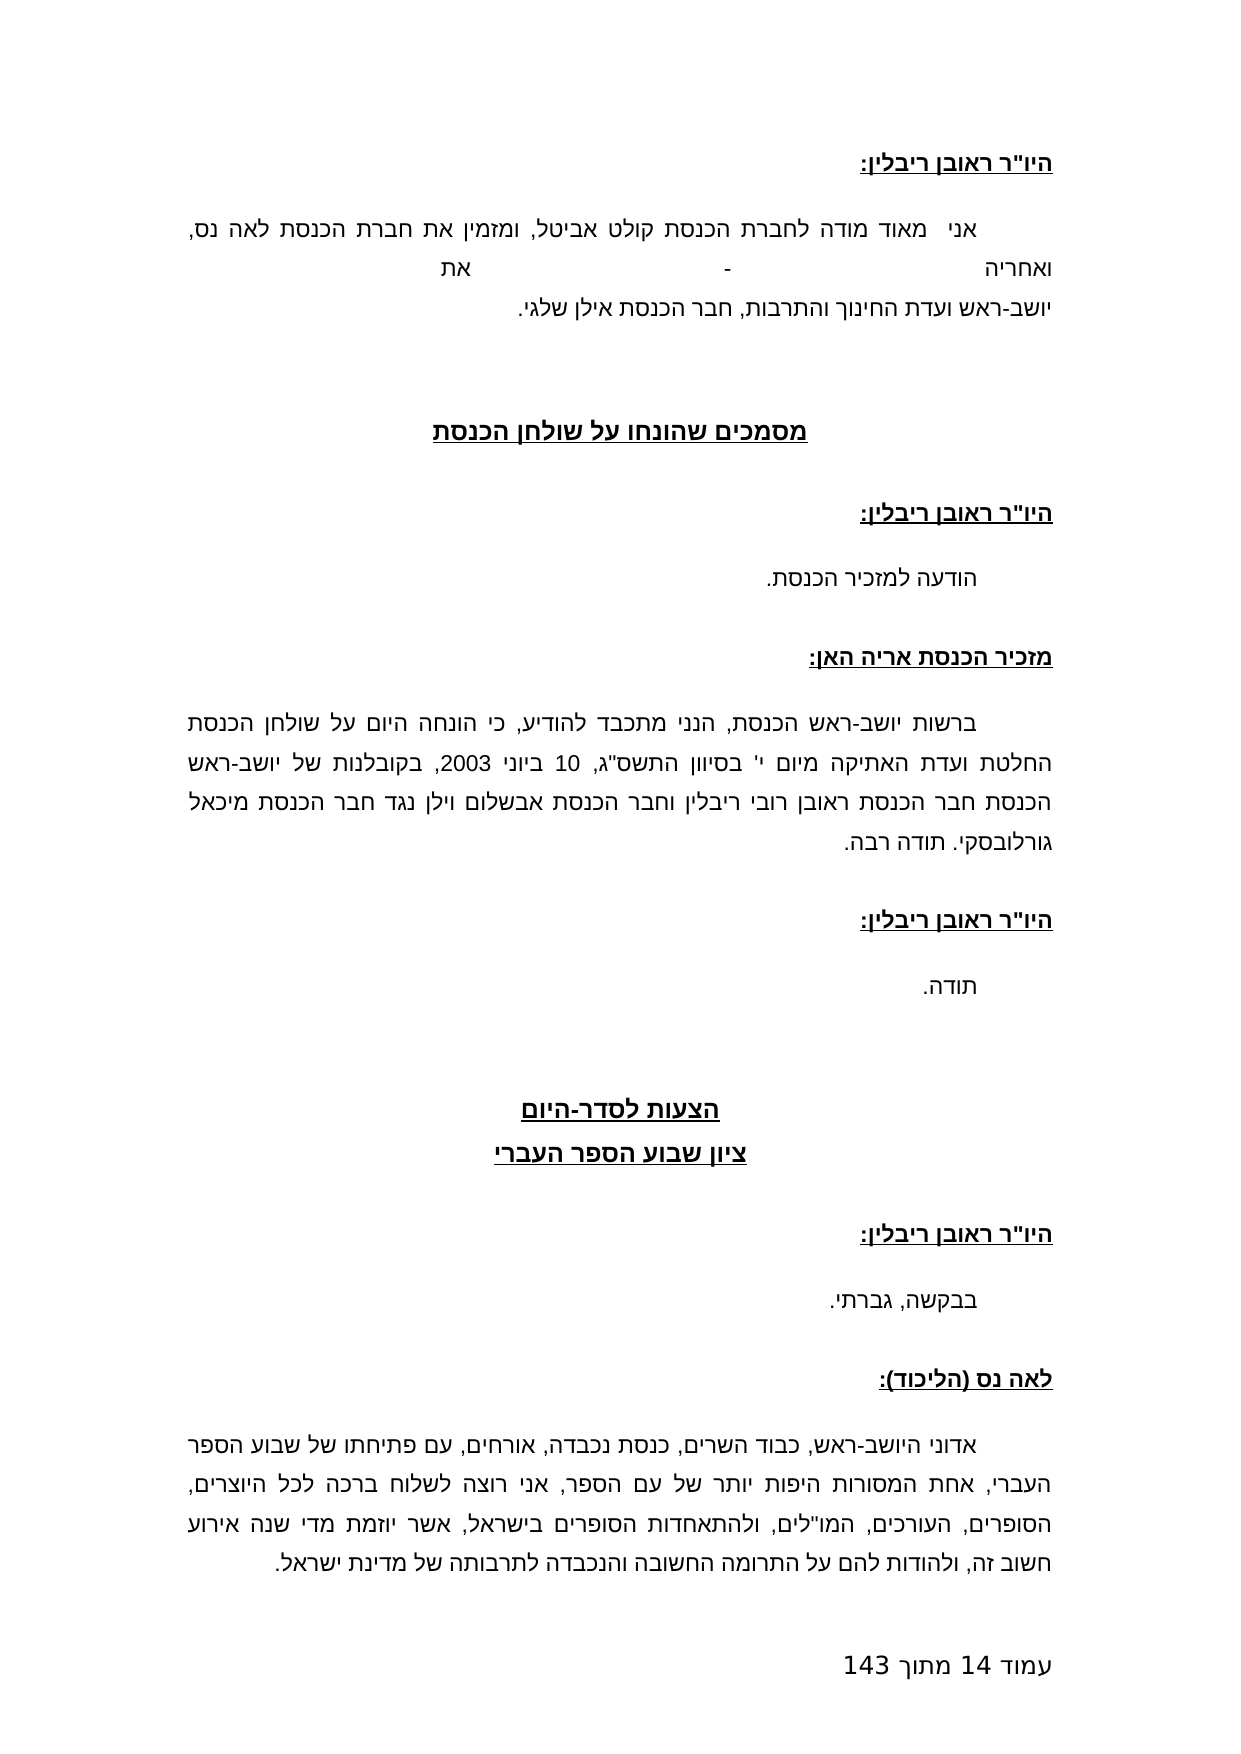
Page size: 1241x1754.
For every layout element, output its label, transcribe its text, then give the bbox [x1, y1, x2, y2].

text תודה. [187, 973, 1053, 1000]
text היו"ר ראובן ריבלין: [187, 1221, 1053, 1247]
text מזכיר הכנסת אריה האן: [187, 644, 1053, 671]
text היו"ר ראובן ריבלין: [187, 150, 1053, 176]
text בבקשה, גברתי. [187, 1287, 1053, 1313]
text הצעות לסדר-היום [187, 1095, 1053, 1124]
text אדוני היושב-ראש, כבוד השרים, כנסת נכבדה, אורחים, עם פתיחתו של שבוע הספר העברי, אחת המסורות היפות יותר של עם הספר, אני רוצה לשלוח ברכה לכל היוצרים, הסופרים, העורכים, המו"לים, ולהתאחדות הסופרים בישראל, אשר יוזמת מדי שנה אירוע חשוב זה, ולהודות להם על התרומה החשובה והנכבדה לתרבותה של מדינת ישראל. [187, 1432, 1053, 1577]
text היו"ר ראובן ריבלין: [187, 907, 1053, 934]
text לאה נס (הליכוד): [187, 1366, 1053, 1392]
text היו"ר ראובן ריבלין: [187, 499, 1053, 526]
text מסמכים שהונחו על שולחן הכנסת [187, 417, 1053, 446]
text ציון שבוע הספר העברי [187, 1138, 1053, 1167]
text הודעה למזכיר הכנסת. [187, 565, 1053, 592]
text ברשות יושב-ראש הכנסת, הנני מתכבד להודיע, כי הונחה היום על שולחן הכנסת החלטת ועדת האתיקה מיום י' בסיוון התשס"ג, 10 ביוני 2003, בקובלנות של יושב-ראש הכנסת חבר הכנסת ראובן רובי ריבלין וחבר הכנסת אבשלום וילן נגד חבר הכנסת מיכאל גורלובסקי. תודה רבה. [187, 710, 1053, 855]
text אני מאוד מודה לחברת הכנסת קולט אביטל, ומזמין את חברת הכנסת לאה נס, ואחריה - את יושב-ראש ועדת החינוך והתרבות, חבר הכנסת אילן שלגי. [187, 216, 1053, 321]
